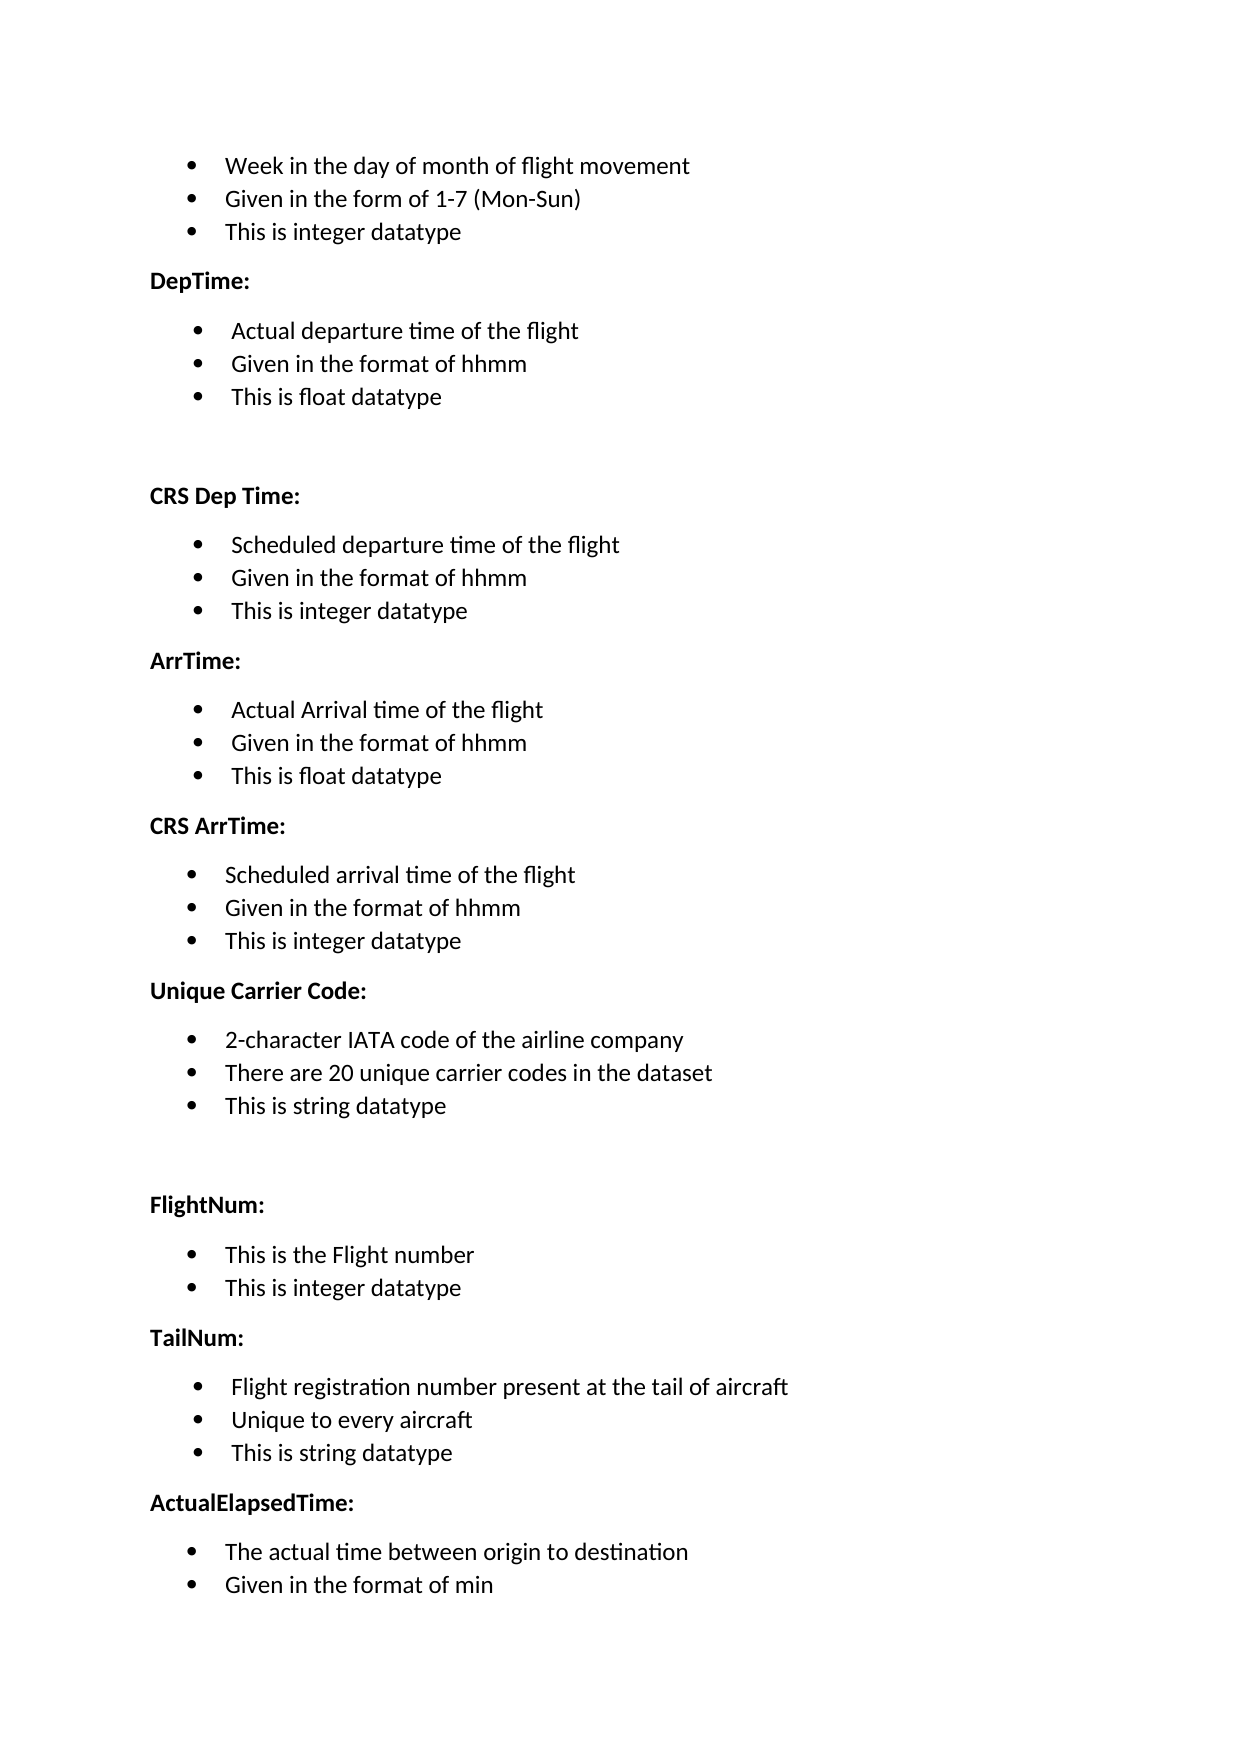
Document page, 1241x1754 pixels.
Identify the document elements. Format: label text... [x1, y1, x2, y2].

list This is the Flight number [187, 1239, 1090, 1270]
list This is float datatype [194, 381, 1090, 411]
text ActualElapsedTime: [150, 1487, 1090, 1517]
text ArrTime: [150, 645, 1090, 676]
list This is integer datatype [187, 216, 1090, 246]
list 2-character IATA code of the airline company [187, 1024, 1090, 1055]
text FlightNum: [150, 1189, 1090, 1220]
list Week in the day of month of flight movement [187, 150, 1090, 181]
list The actual time between origin to destination [187, 1536, 1090, 1567]
list This is string datatype [194, 1437, 1090, 1468]
list This is string datatype [187, 1090, 1090, 1121]
list This is integer datatype [194, 595, 1090, 626]
list Given in the format of hhmm [194, 562, 1090, 593]
list Actual Arrival time of the flight [194, 694, 1090, 725]
text CRS ArrTime: [150, 810, 1090, 841]
list This is integer datatype [187, 925, 1090, 956]
list Scheduled departure time of the flight [194, 529, 1090, 560]
text CRS Dep Time: [150, 480, 1090, 511]
list Actual departure time of the flight [194, 315, 1090, 346]
list Given in the format of hhmm [194, 727, 1090, 758]
list Given in the format of min [187, 1569, 1090, 1600]
list Given in the form of 1-7 (Mon-Sun) [187, 183, 1090, 213]
text TailNum: [150, 1322, 1090, 1352]
list Scheduled arrival time of the flight [187, 859, 1090, 890]
text Unique Carrier Code: [150, 975, 1090, 1006]
text DepTime: [150, 265, 1090, 296]
list Given in the format of hhmm [187, 892, 1090, 923]
list There are 20 unique carrier codes in the dataset [187, 1057, 1090, 1088]
list This is float datatype [194, 760, 1090, 791]
list This is integer datatype [187, 1272, 1090, 1303]
list Given in the format of hhmm [194, 348, 1090, 378]
list Flight registration number present at the tail of aircraft [194, 1371, 1090, 1402]
list Unique to every aircraft [194, 1404, 1090, 1435]
